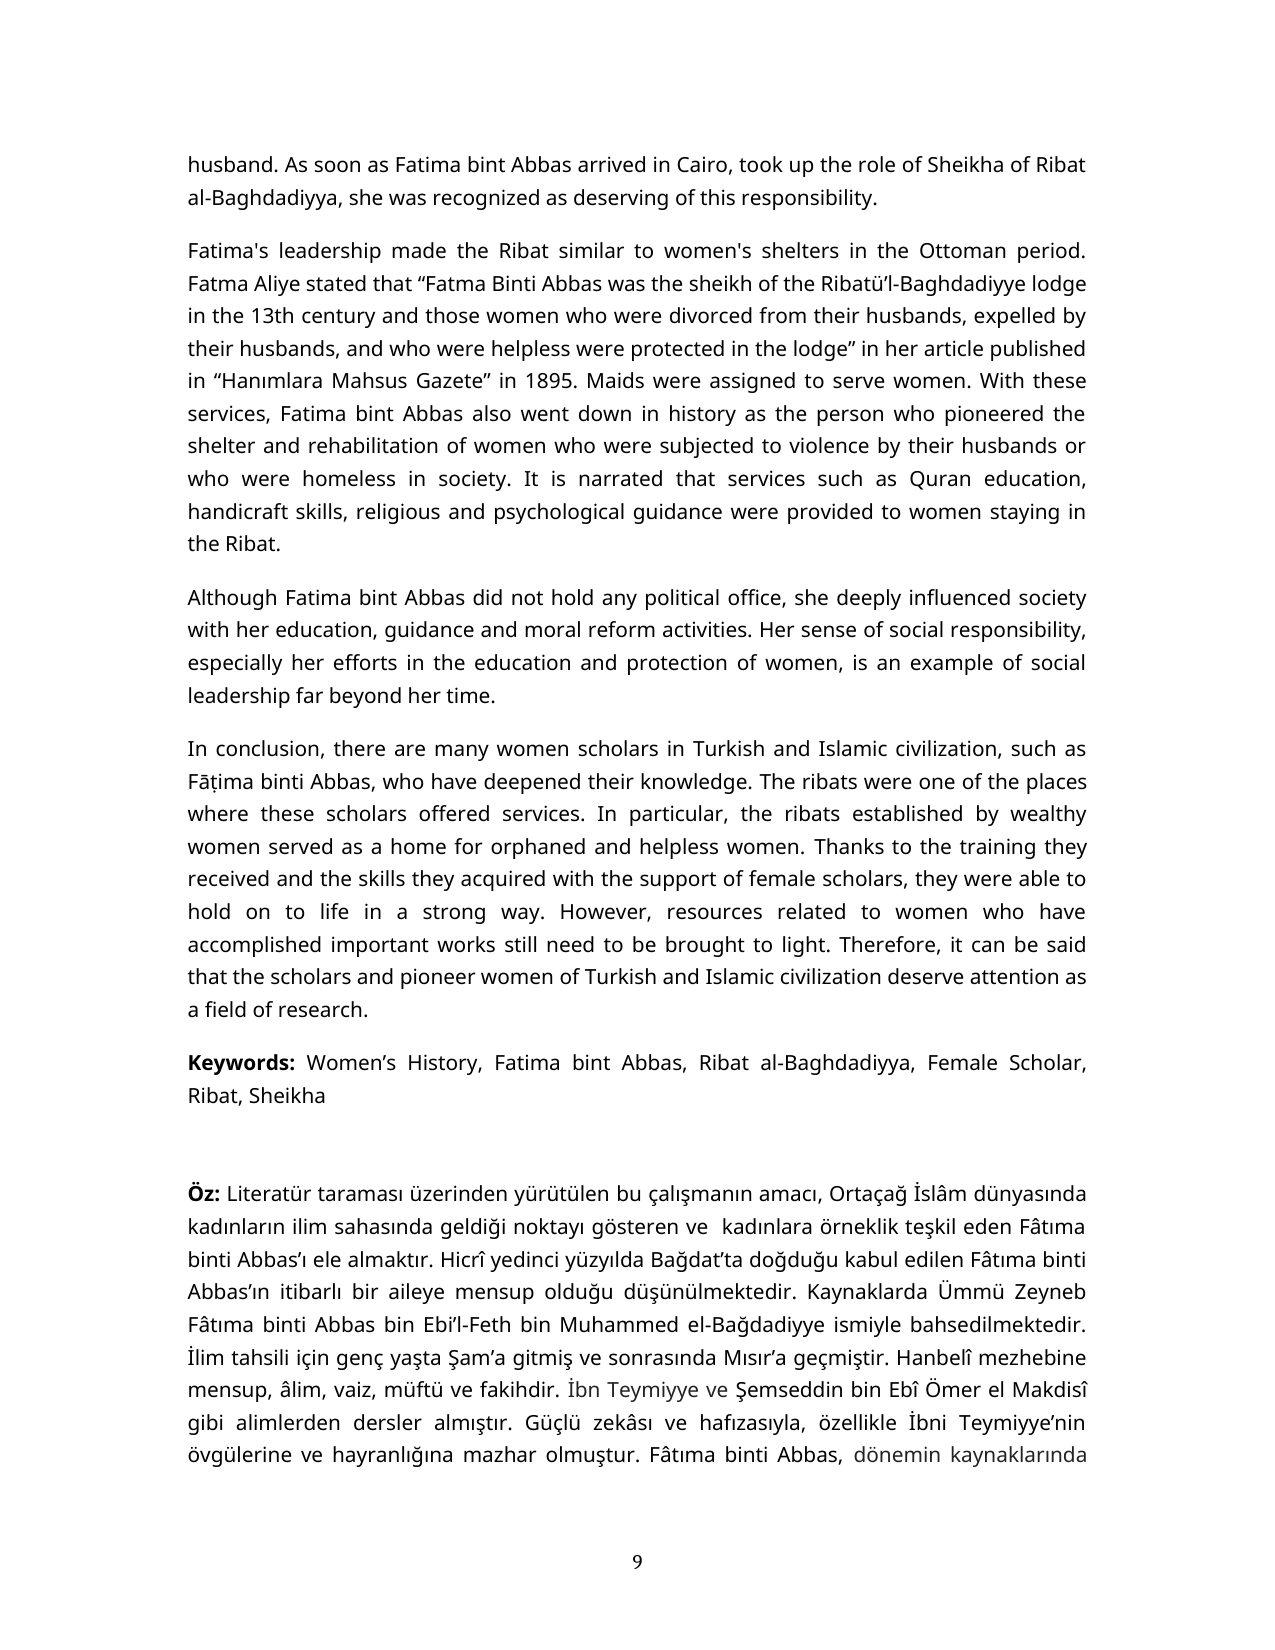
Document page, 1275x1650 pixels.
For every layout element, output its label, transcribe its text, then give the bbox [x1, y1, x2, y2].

text Keywords: Women’s History, Fatima bint Abbas, Ribat al-Baghdadiyya, Female Scholar, Ribat, Sheikha [187, 1048, 1088, 1109]
text Fatima's leadership made the Ribat similar to women's shelters in the Ottoman period. Fatma Aliye stated that “Fatma Binti Abbas was the sheikh of the Ribatü’l-Baghdadiyye lodge in the 13th century and those women who were divorced from their husbands, expelled by their husbands, and who were helpless were protected in the lodge” in her article published in “Hanımlara Mahsus Gazete” in 1895. Maids were assigned to serve women. With these services, Fatima bint Abbas also went down in history as the person who pioneered the shelter and rehabilitation of women who were subjected to violence by their husbands or who were homeless in society. It is narrated that services such as Quran education, handicraft skills, religious and psychological guidance were provided to women staying in the Ribat. [187, 236, 1088, 558]
text In conclusion, there are many women scholars in Turkish and Islamic civilization, such as Fāṭima binti Abbas, who have deepened their knowledge. The ribats were one of the places where these scholars offered services. In particular, the ribats established by wealthy women served as a home for orphaned and helpless women. Thanks to the training they received and the skills they acquired with the support of female scholars, they were able to hold on to life in a strong way. However, resources related to women who have accomplished important works still need to be brought to light. Therefore, it can be said that the scholars and pioneer women of Turkish and Islamic civilization deserve attention as a field of research. [187, 734, 1088, 1023]
text Although Fatima bint Abbas did not hold any political office, she deeply influenced society with her education, guidance and moral reform activities. Her sense of social responsibility, especially her efforts in the education and protection of women, is an example of social leadership far beyond her time. [187, 583, 1088, 709]
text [187, 1179, 1087, 1469]
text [187, 150, 1088, 211]
